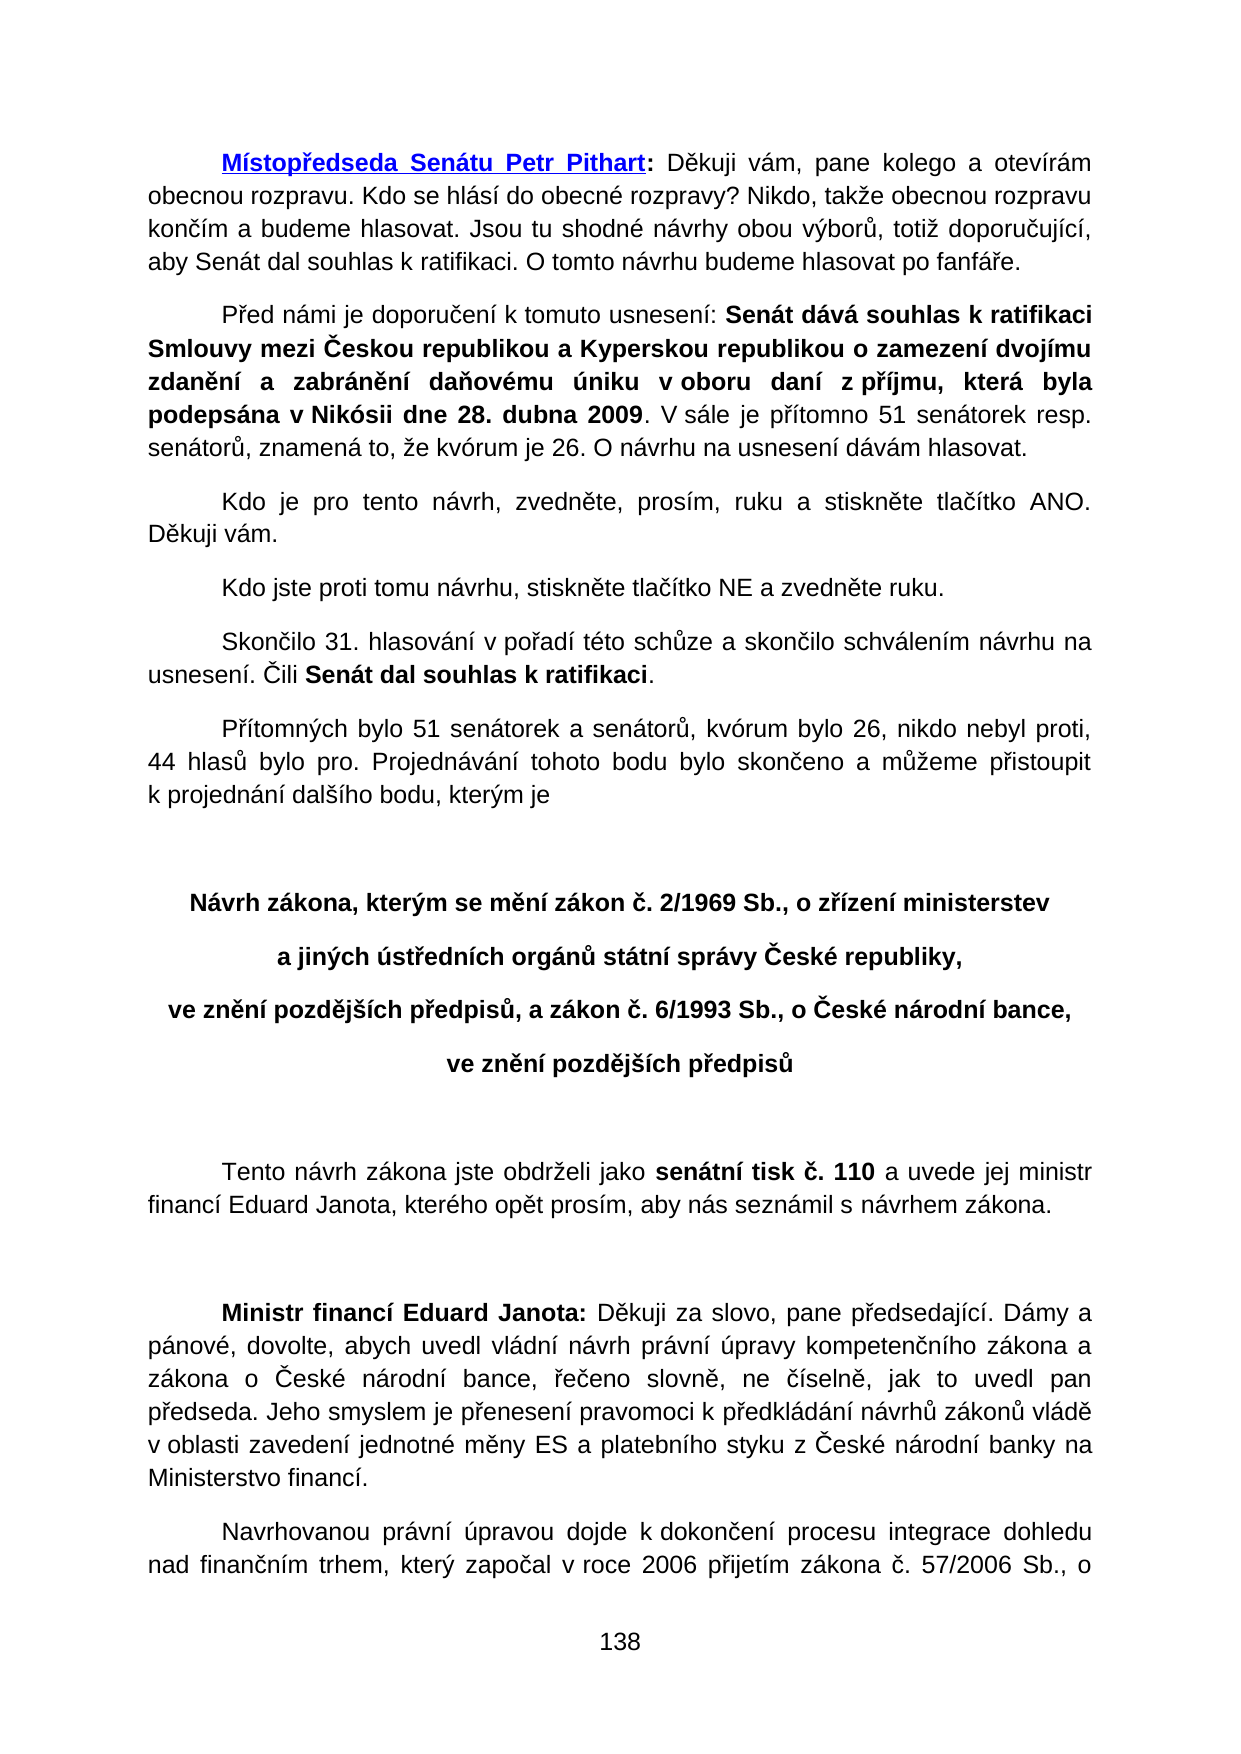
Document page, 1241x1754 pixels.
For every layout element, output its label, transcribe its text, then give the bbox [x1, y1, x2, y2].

text Návrh zákona, kterým se mění zákon č. 2/1969 Sb., o zřízení ministerstev [148, 888, 1093, 917]
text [148, 1517, 1093, 1578]
text Tento návrh zákona jste obdrželi jako senátní tisk č. uvede jej ministr financí Eduard Janota, kterého opět prosím, aby nás seznámil s návrhem zákona. [148, 1157, 1093, 1219]
text Kdo je pro tento návrh, zvedněte, prosím, ruku a stiskněte tlačítko ANO. Děkuji vám. [148, 486, 1093, 548]
text ve znění pozdějších předpisů [148, 1049, 1093, 1078]
text Před námi je doporučení k tomuto usnesení: Senát dává souhlas k ratifikaci Smlouvy mezi Českou republikou a Kyperskou republikou o zamezení dvojímu zdanění a zabránění daňovému úniku v oboru daní z příjmu, která byla podepsána v Nikósii dne 28. dubna 2009. V sále je přítomno 51 senátorek resp. senátorů, znamená to, že kvórum je 26. O návrhu na usnesení dávám hlasovat. [148, 301, 1093, 461]
text Ministr financí Eduard Janota: Děkuji za slovo, pane předsedající. Dámy a pánové, dovolte, abych uvedl vládní návrh právní úpravy kompetenčního zákona a zákona o České národní bance, řečeno slovně, ne číselně, jak to uvedl pan předseda. Jeho smyslem je přenesení pravomoci k předkládání návrhů zákonů vládě v oblasti zavedení jednotné měny ES a platebního styku z České národní banky na Ministerstvo financí. [148, 1298, 1093, 1492]
text Přítomných bylo 51 senátorek a senátorů, kvórum bylo 26, nikdo nebyl proti, 44 hlasů bylo pro. Projednávání tohoto bodu bylo skončeno a můžeme přistoupit k projednání dalšího bodu, kterým je [148, 714, 1093, 809]
text a jiných ústředních orgánů státní správy České republiky, [148, 942, 1093, 970]
text Kdo jste proti tomu návrhu, stiskněte tlačítko NE a zvedněte ruku. [148, 573, 1093, 602]
text Místopředseda Senátu Petr Pithart: Děkuji vám, pane kolego a otevírám obecnou rozpravu. Kdo se hlásí do obecné rozpravy? Nikdo, takže obecnou rozpravu končím a budeme hlasovat. Jsou tu shodné návrhy obou výborů, totiž doporučující, aby Senát dal souhlas k ratifikaci. O tomto návrhu budeme hlasovat po fanfáře. [148, 148, 1093, 275]
text Skončilo 31. hlasování v pořadí této schůze a skončilo schválením návrhu na usnesení. Čili Senát dal souhlas k ratifikaci. [148, 627, 1093, 689]
text ve znění pozdějších předpisů, a zákon č. 6/1993 Sb., o České národní bance, [148, 996, 1093, 1024]
